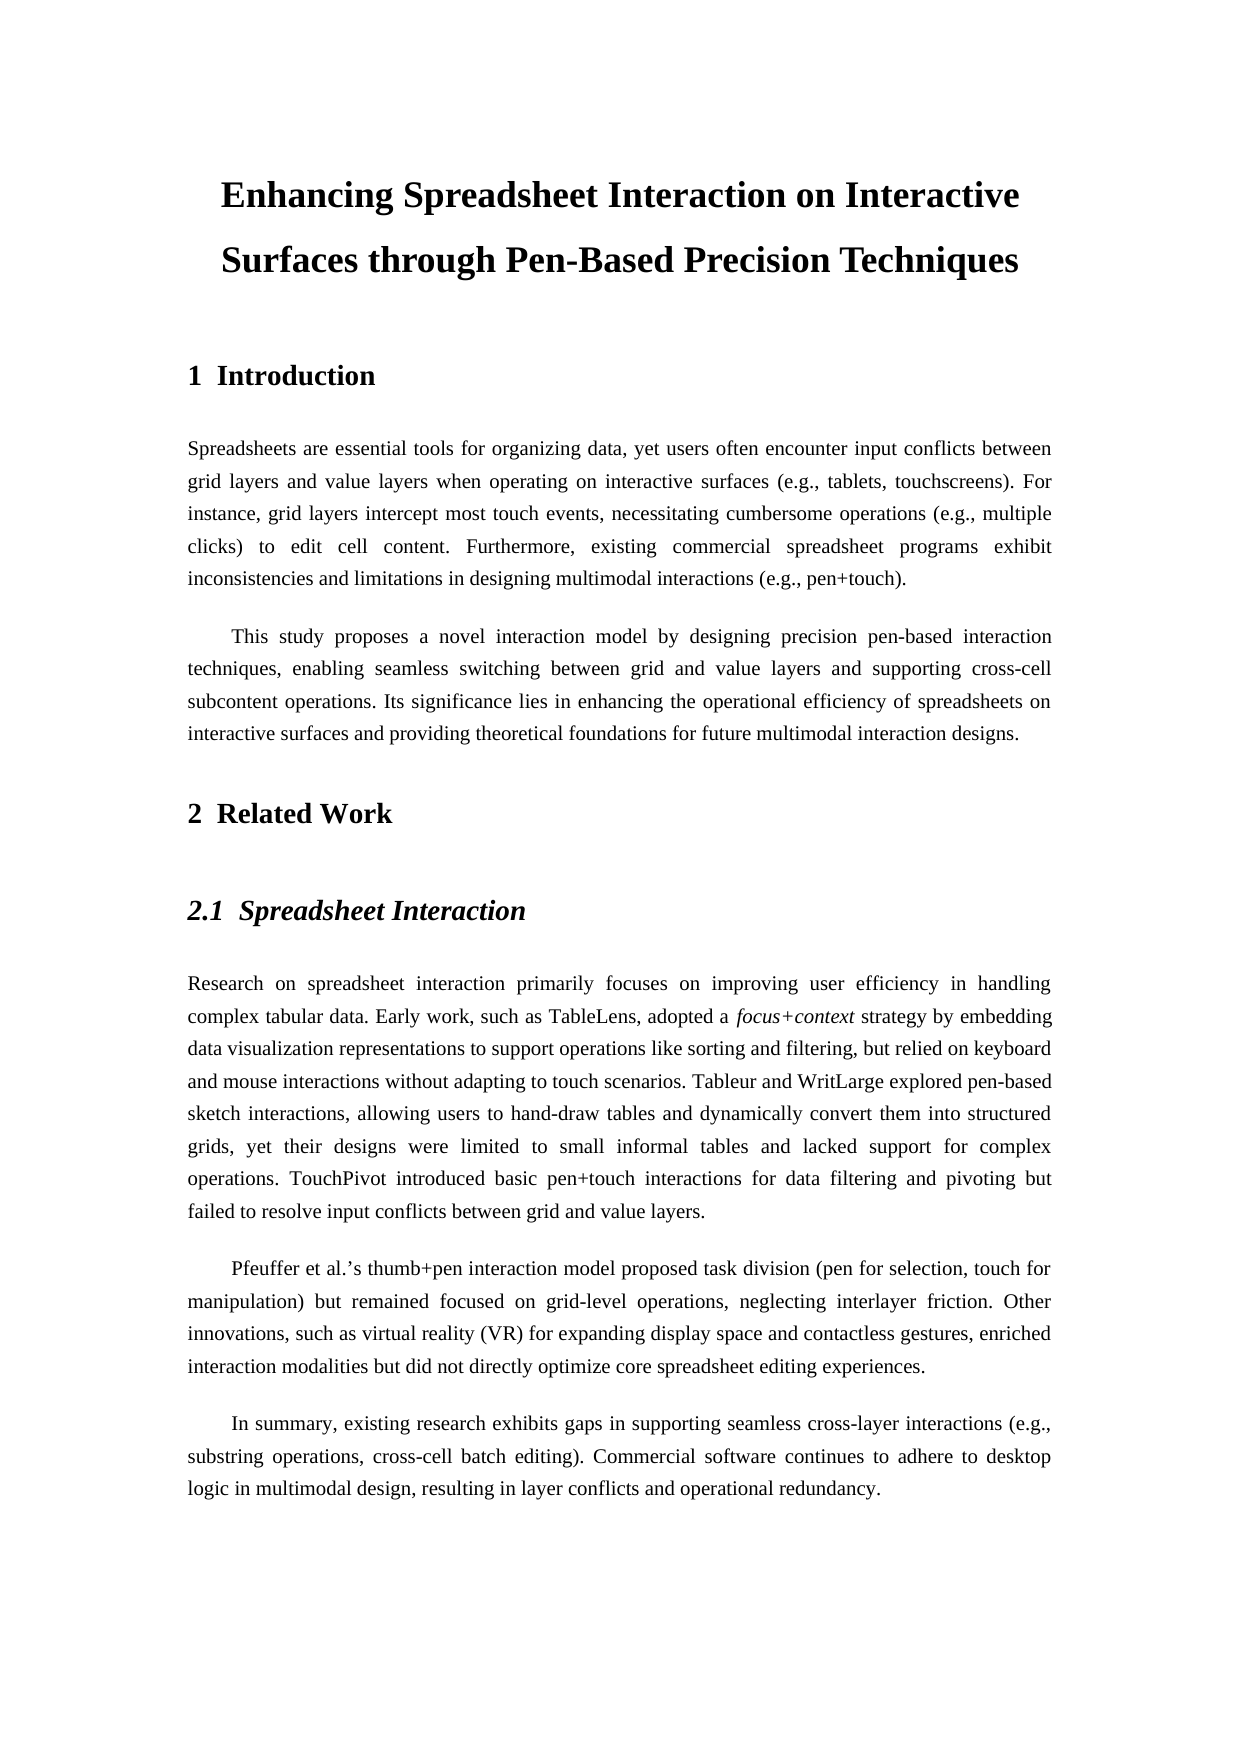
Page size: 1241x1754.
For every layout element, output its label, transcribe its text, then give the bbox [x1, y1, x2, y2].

subtitle 1 Introduction [187, 342, 1053, 407]
text Research on spreadsheet interaction primarily focuses on improving user efficiency in handling complex tabular data. Early work, such as TableLens, adopted a focus+context strategy by embedding data visualization representations to support operations like sorting and filtering, but relied on keyboard and mouse interactions without adapting to touch scenarios. Tableur and WritLarge explored pen-based sketch interactions, allowing users to hand-draw tables and dynamically convert them into structured grids, yet their designs were limited to small informal tables and lacked support for complex operations. TouchPivot introduced basic pen+touch interactions for data filtering and pivoting but failed to resolve input conflicts between grid and value layers. [187, 967, 1053, 1227]
subtitle 2.1 Spreadsheet Interaction [187, 877, 1053, 942]
subtitle Enhancing Spreadsheet Interaction on Interactive Surfaces through Pen-Based Precision Techniques [187, 162, 1053, 292]
text Pfeuffer et al.’s thumb+pen interaction model proposed task division (pen for selection, touch for manipulation) but remained focused on grid-level operations, neglecting interlayer friction. Other innovations, such as virtual reality (VR) for expanding display space and contactless gestures, enriched interaction modalities but did not directly optimize core spreadsheet editing experiences. [187, 1252, 1053, 1382]
text This study proposes a novel interaction model by designing precision pen-based interaction techniques, enabling seamless switching between grid and value layers and supporting cross-cell subcontent operations. Its significance lies in enhancing the operational efficiency of spreadsheets on interactive surfaces and providing theoretical foundations for future multimodal interaction designs. [187, 620, 1053, 750]
subtitle 2 Related Work [187, 781, 1053, 846]
text Spreadsheets are essential tools for organizing data, yet users often encounter input conflicts between grid layers and value layers when operating on interactive surfaces (e.g., tablets, touchscreens). For instance, grid layers intercept most touch events, necessitating cumbersome operations (e.g., multiple clicks) to edit cell content. Furthermore, existing commercial spreadsheet programs exhibit inconsistencies and limitations in designing multimodal interactions (e.g., pen+touch). [187, 432, 1053, 595]
text In summary, existing research exhibits gaps in supporting seamless cross-layer interactions (e.g., substring operations, cross-cell batch editing). Commercial software continues to adhere to desktop logic in multimodal design, resulting in layer conflicts and operational redundancy. [187, 1407, 1053, 1505]
